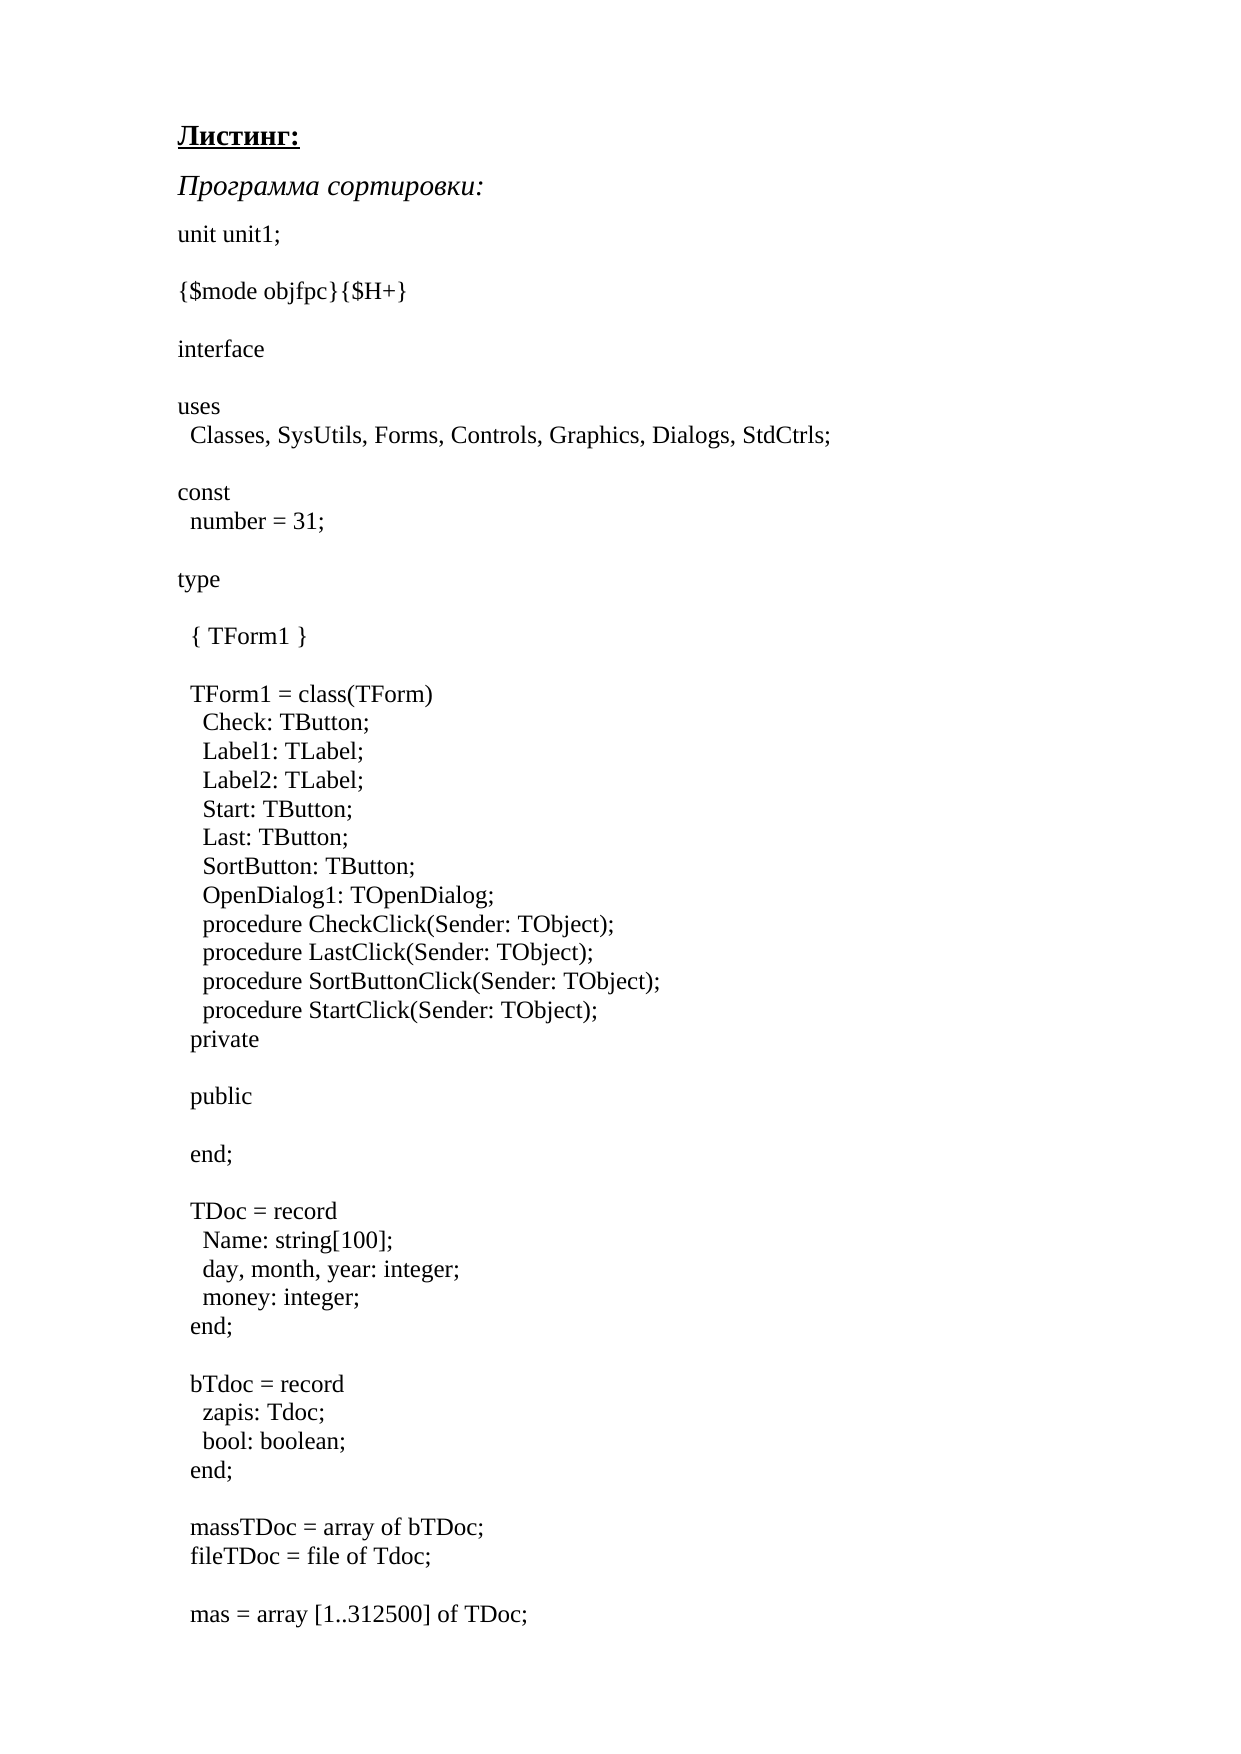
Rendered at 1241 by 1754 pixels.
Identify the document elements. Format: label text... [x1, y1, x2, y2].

text Classes, SysUtils, Forms, Controls, Graphics, Dialogs, StdCtrls; [177, 420, 1152, 449]
text bool: boolean; [177, 1426, 1152, 1455]
text Label1: TLabel; [177, 736, 1152, 765]
text Листинг: [177, 118, 1152, 152]
text bTdoc = record [177, 1369, 1152, 1397]
text Start: TButton; [177, 794, 1152, 822]
text procedure StartClick(Sender: TObject); [177, 995, 1152, 1024]
text public [177, 1081, 1152, 1110]
text end; [177, 1455, 1152, 1484]
text number = 31; [177, 506, 1152, 535]
text uses [177, 391, 1152, 420]
text end; [177, 1311, 1152, 1340]
text type [177, 564, 1152, 592]
text TForm1 = class(TForm) [177, 679, 1152, 707]
text OpenDialog1: TOpenDialog; [177, 880, 1152, 909]
text fileTDoc = file of Tdoc; [177, 1541, 1152, 1570]
text Программа сортировки: [177, 168, 1152, 202]
text Check: TButton; [177, 707, 1152, 736]
text interface [177, 334, 1152, 362]
text zapis: Tdoc; [177, 1397, 1152, 1426]
text procedure SortButtonClick(Sender: TObject); [177, 966, 1152, 995]
text {$mode objfpc}{$H+} [177, 276, 1152, 305]
text TDoc = record [177, 1196, 1152, 1225]
text end; [177, 1139, 1152, 1167]
text { TForm1 } [177, 621, 1152, 650]
text private [177, 1024, 1152, 1052]
text Name: string[100]; [177, 1225, 1152, 1254]
text unit unit1; [177, 219, 1152, 247]
text Last: TButton; [177, 822, 1152, 851]
text const [177, 477, 1152, 506]
text mas = array [1..312500] of TDoc; [177, 1599, 1152, 1627]
text money: integer; [177, 1282, 1152, 1311]
text procedure LastClick(Sender: TObject); [177, 937, 1152, 966]
text massTDoc = array of bTDoc; [177, 1512, 1152, 1541]
text Label2: TLabel; [177, 765, 1152, 794]
text SortButton: TButton; [177, 851, 1152, 880]
text procedure CheckClick(Sender: TObject); [177, 909, 1152, 937]
text day, month, year: integer; [177, 1254, 1152, 1282]
